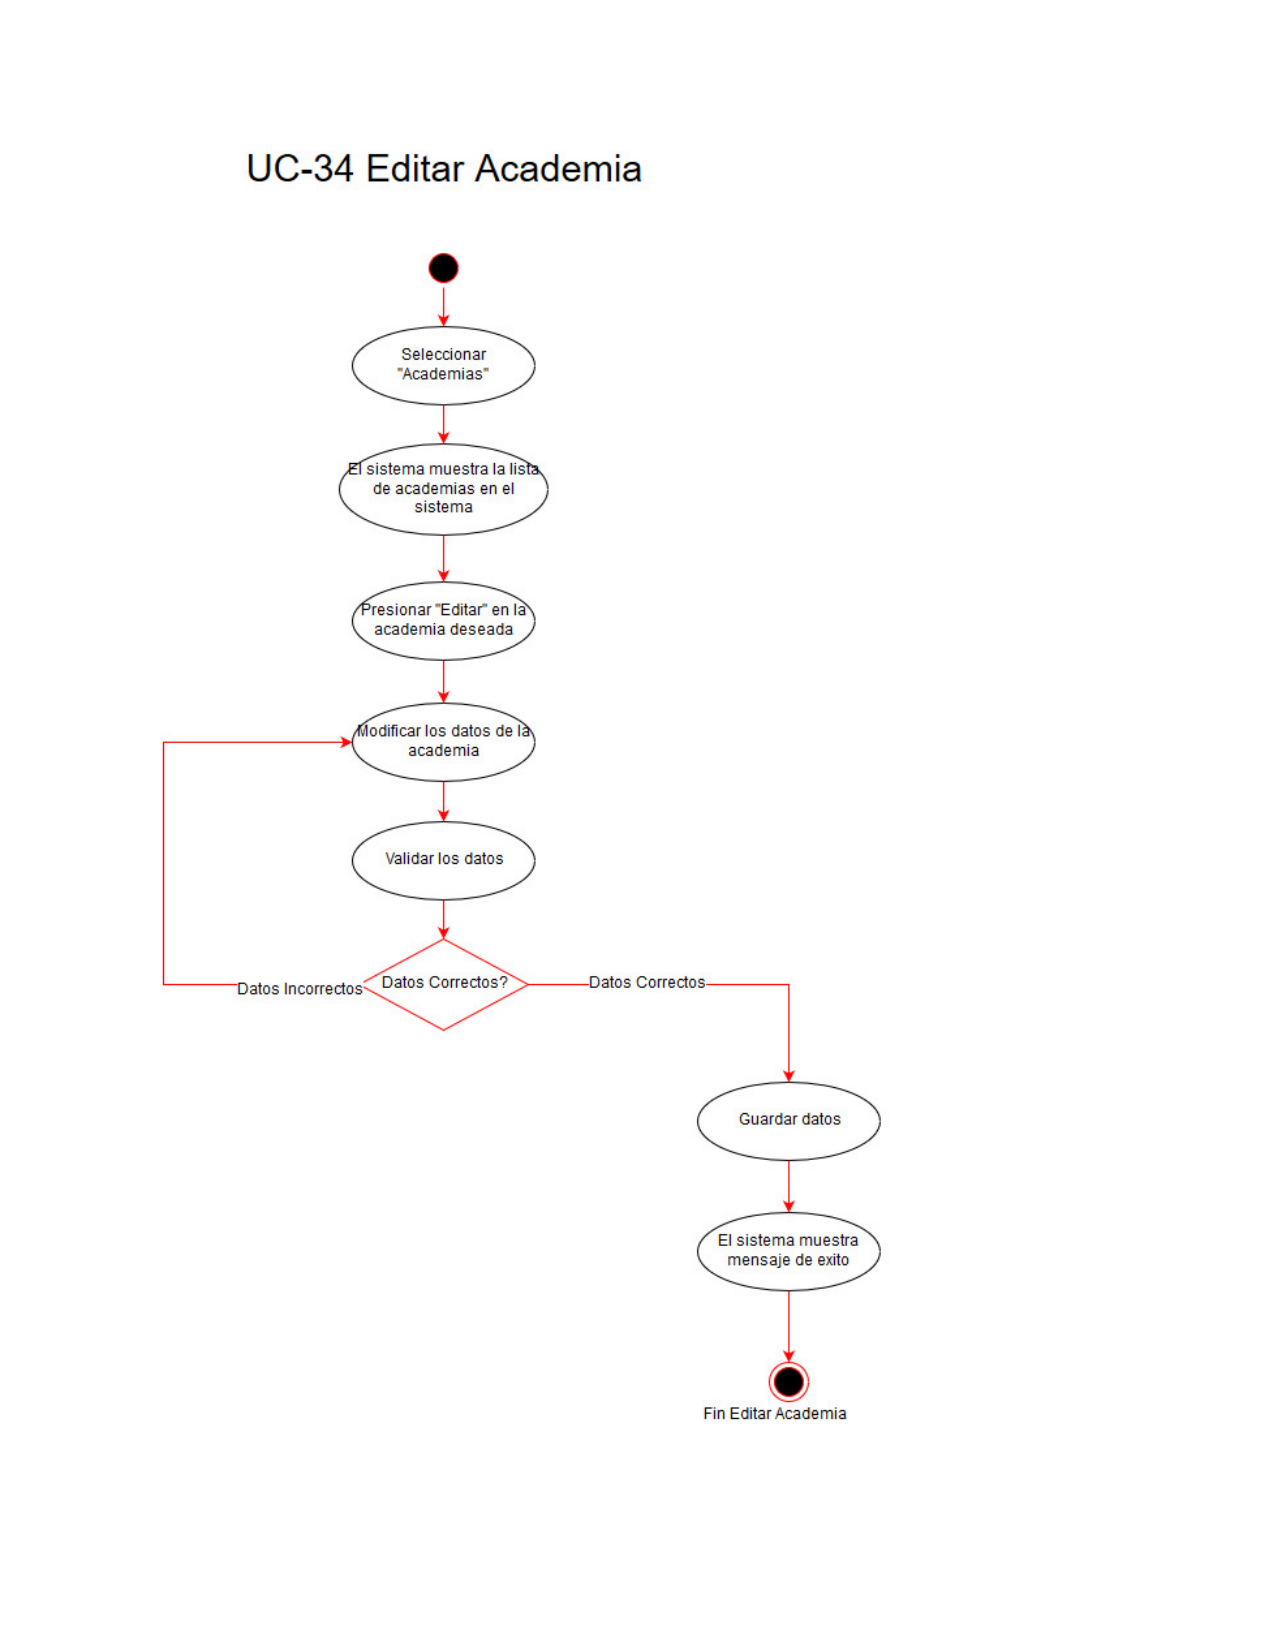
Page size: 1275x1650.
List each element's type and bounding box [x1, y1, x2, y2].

picture [150, 150, 920, 1500]
